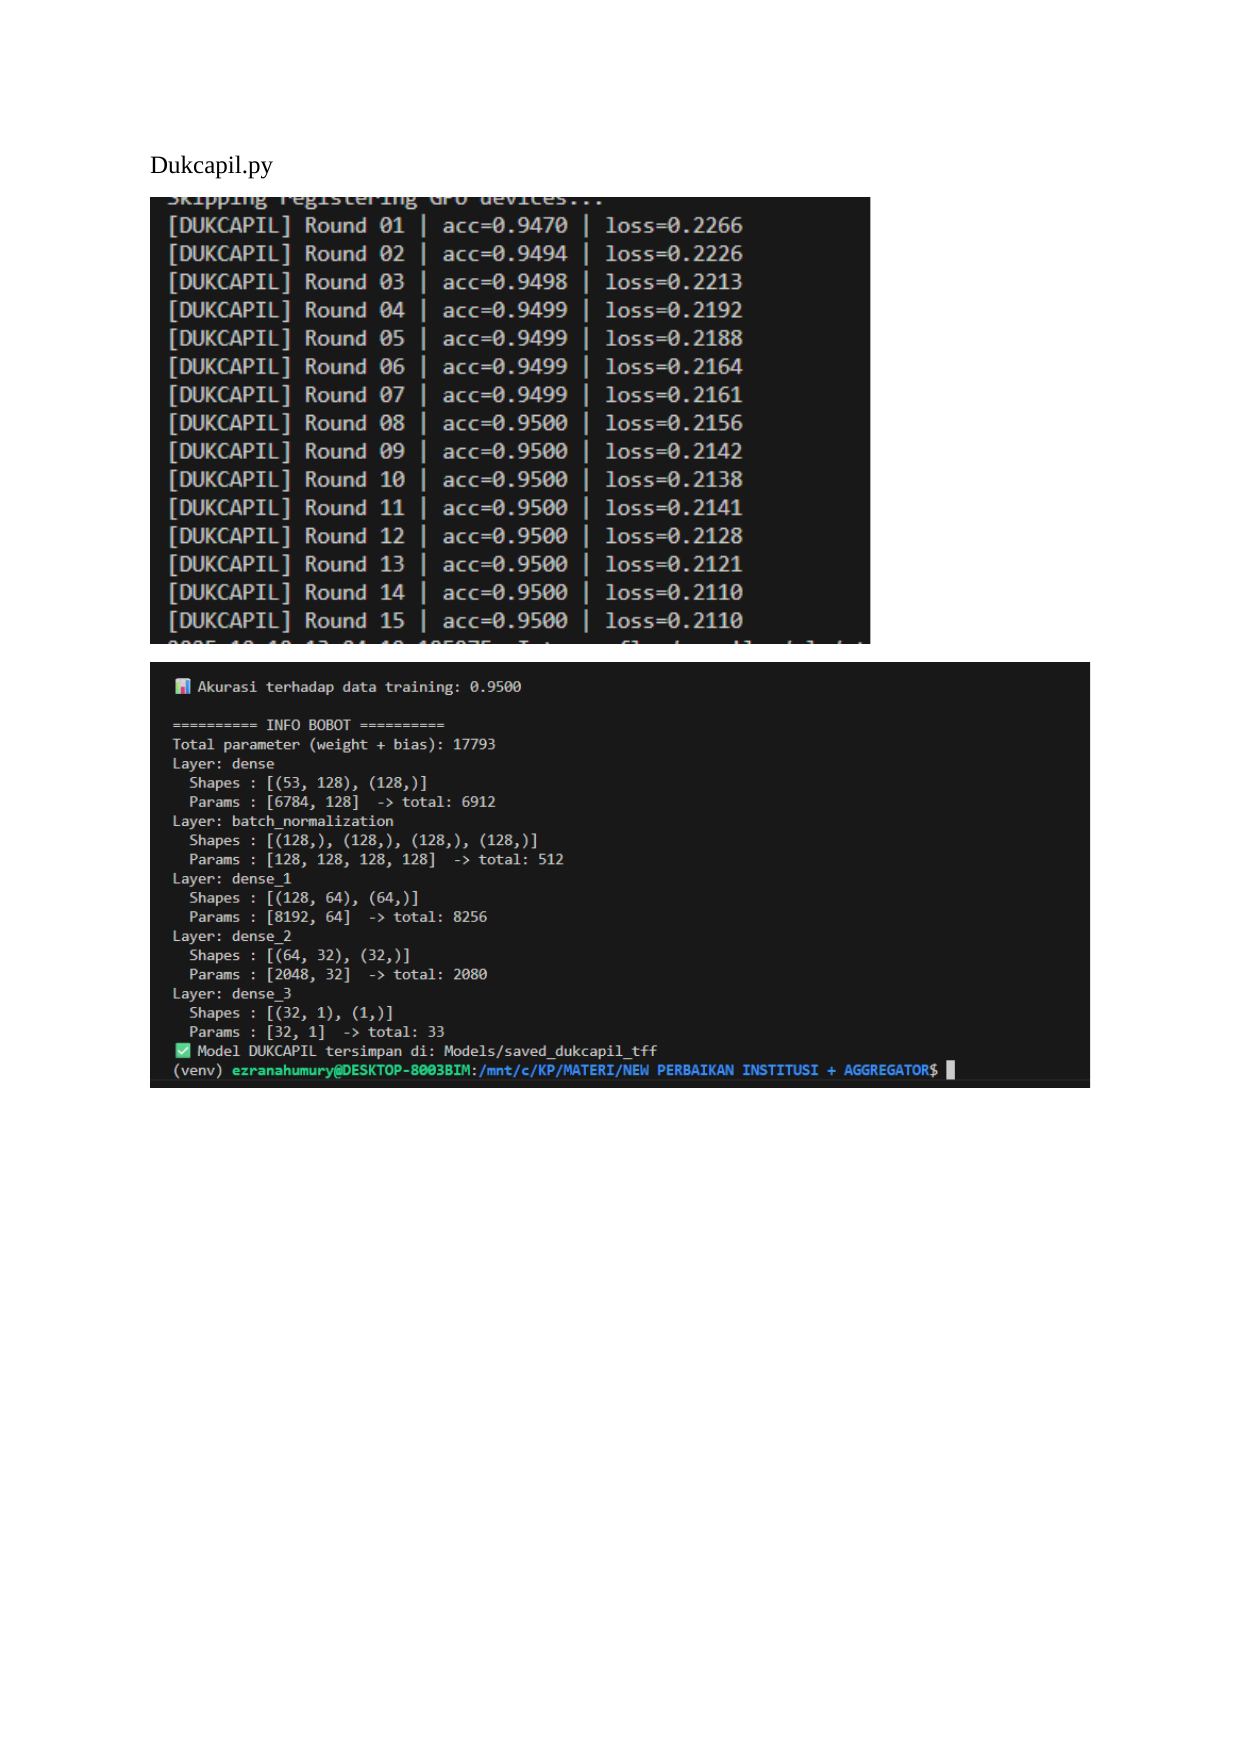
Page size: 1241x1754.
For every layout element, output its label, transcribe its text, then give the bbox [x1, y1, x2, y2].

picture [150, 197, 871, 644]
text Dukcapil.py [150, 150, 1090, 179]
picture [150, 662, 1091, 1088]
